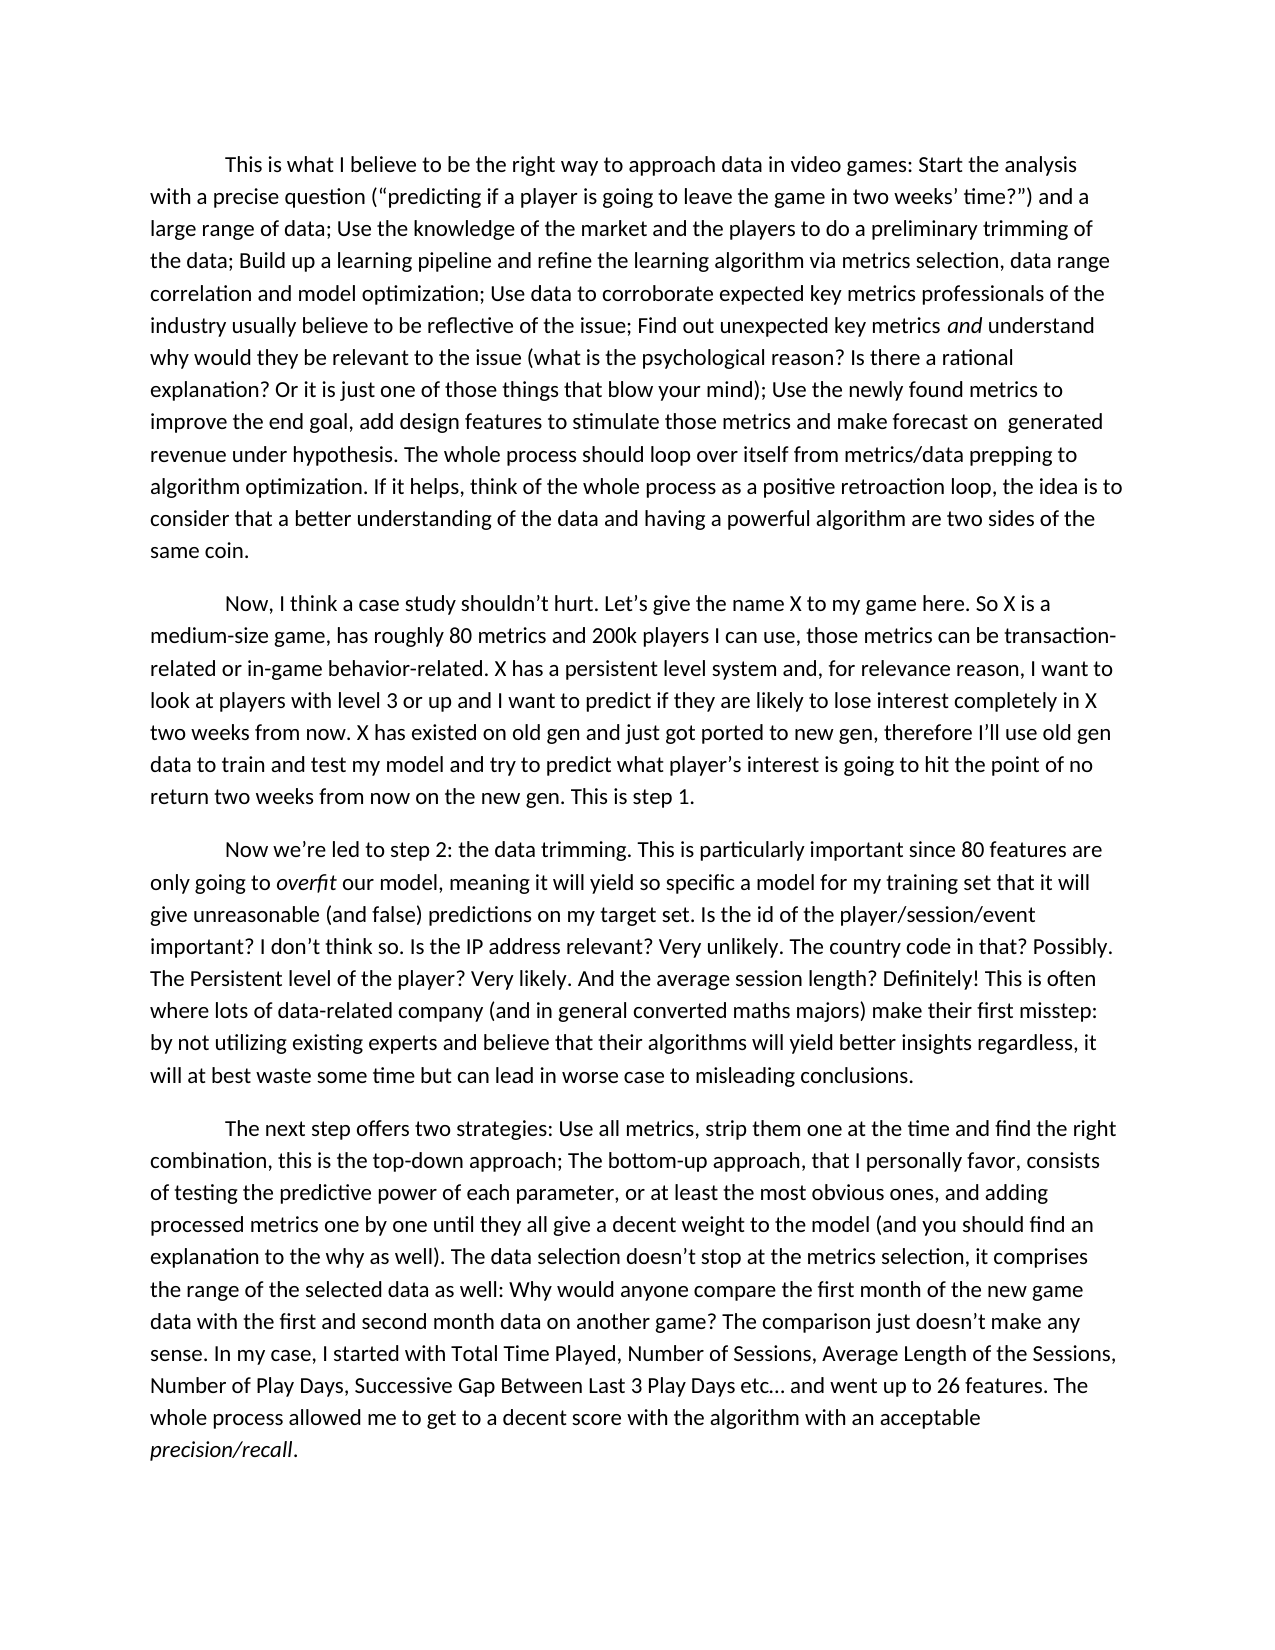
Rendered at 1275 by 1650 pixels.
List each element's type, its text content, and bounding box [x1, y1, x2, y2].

text This is what I believe to be the right way to approach data in video games: Start the analysis with a precise question (“predicting if a player is going to leave the game in two weeks’ time?”) and a large range of data; Use the knowledge of the market and the players to do a preliminary trimming of the data; Build up a learning pipeline and refine the learning algorithm via metrics selection, data range correlation and model optimization; Use data to corroborate expected key metrics professionals of the industry usually believe to be reflective of the issue; Find out unexpected key metrics and understand why would they be relevant to the issue (what is the psychological reason? Is there a rational explanation? Or it is just one of those things that blow your mind); Use the newly found metrics to improve the end goal, add design features to stimulate those metrics and make forecast on generated revenue under hypothesis. The whole process should loop over itself from metrics/data prepping to algorithm optimization. If it helps, think of the whole process as a positive retroaction loop, the idea is to consider that a better understanding of the data and having a powerful algorithm are two sides of the same coin. [150, 150, 1125, 564]
text The next step offers two strategies: Use all metrics, strip them one at the time and find the right combination, this is the top-down approach; The bottom-up approach, that I personally favor, consists of testing the predictive power of each parameter, or at least the most obvious ones, and adding processed metrics one by one until they all give a decent weight to the model (and you should find an explanation to the why as well). The data selection doesn’t stop at the metrics selection, it comprises the range of the selected data as well: Why would anyone compare the first month of the new game data with the first and second month data on another game? The comparison just doesn’t make any sense. In my case, I started with Total Time Played, Number of Sessions, Average Length of the Sessions, Number of Play Days, Successive Gap Between Last 3 Play Days etc… and went up to 26 features. The whole process allowed me to get to a decent score with the algorithm with an acceptable precision/recall. [150, 1114, 1125, 1464]
text Now we’re led to step 2: the data trimming. This is particularly important since 80 features are only going to overfit our model, meaning it will yield so specific a model for my training set that it will give unreasonable (and false) predictions on my target set. Is the id of the player/session/event important? I don’t think so. Is the IP address relevant? Very unlikely. The country code in that? Possibly. The Persistent level of the player? Very likely. And the average session length? Definitely! This is often where lots of data-related company (and in general converted maths majors) make their first misstep: by not utilizing existing experts and believe that their algorithms will yield better insights regardless, it will at best waste some time but can lead in worse case to misleading conclusions. [150, 835, 1125, 1089]
text Now, I think a case study shouldn’t hurt. Let’s give the name X to my game here. So X is a medium-size game, has roughly 80 metrics and 200k players I can use, those metrics can be transaction-related or in-game behavior-related. X has a persistent level system and, for relevance reason, I want to look at players with level 3 or up and I want to predict if they are likely to lose interest completely in X two weeks from now. X has existed on old gen and just got ported to new gen, therefore I’ll use old gen data to train and test my model and try to predict what player’s interest is going to hit the point of no return two weeks from now on the new gen. This is step 1. [150, 589, 1125, 810]
